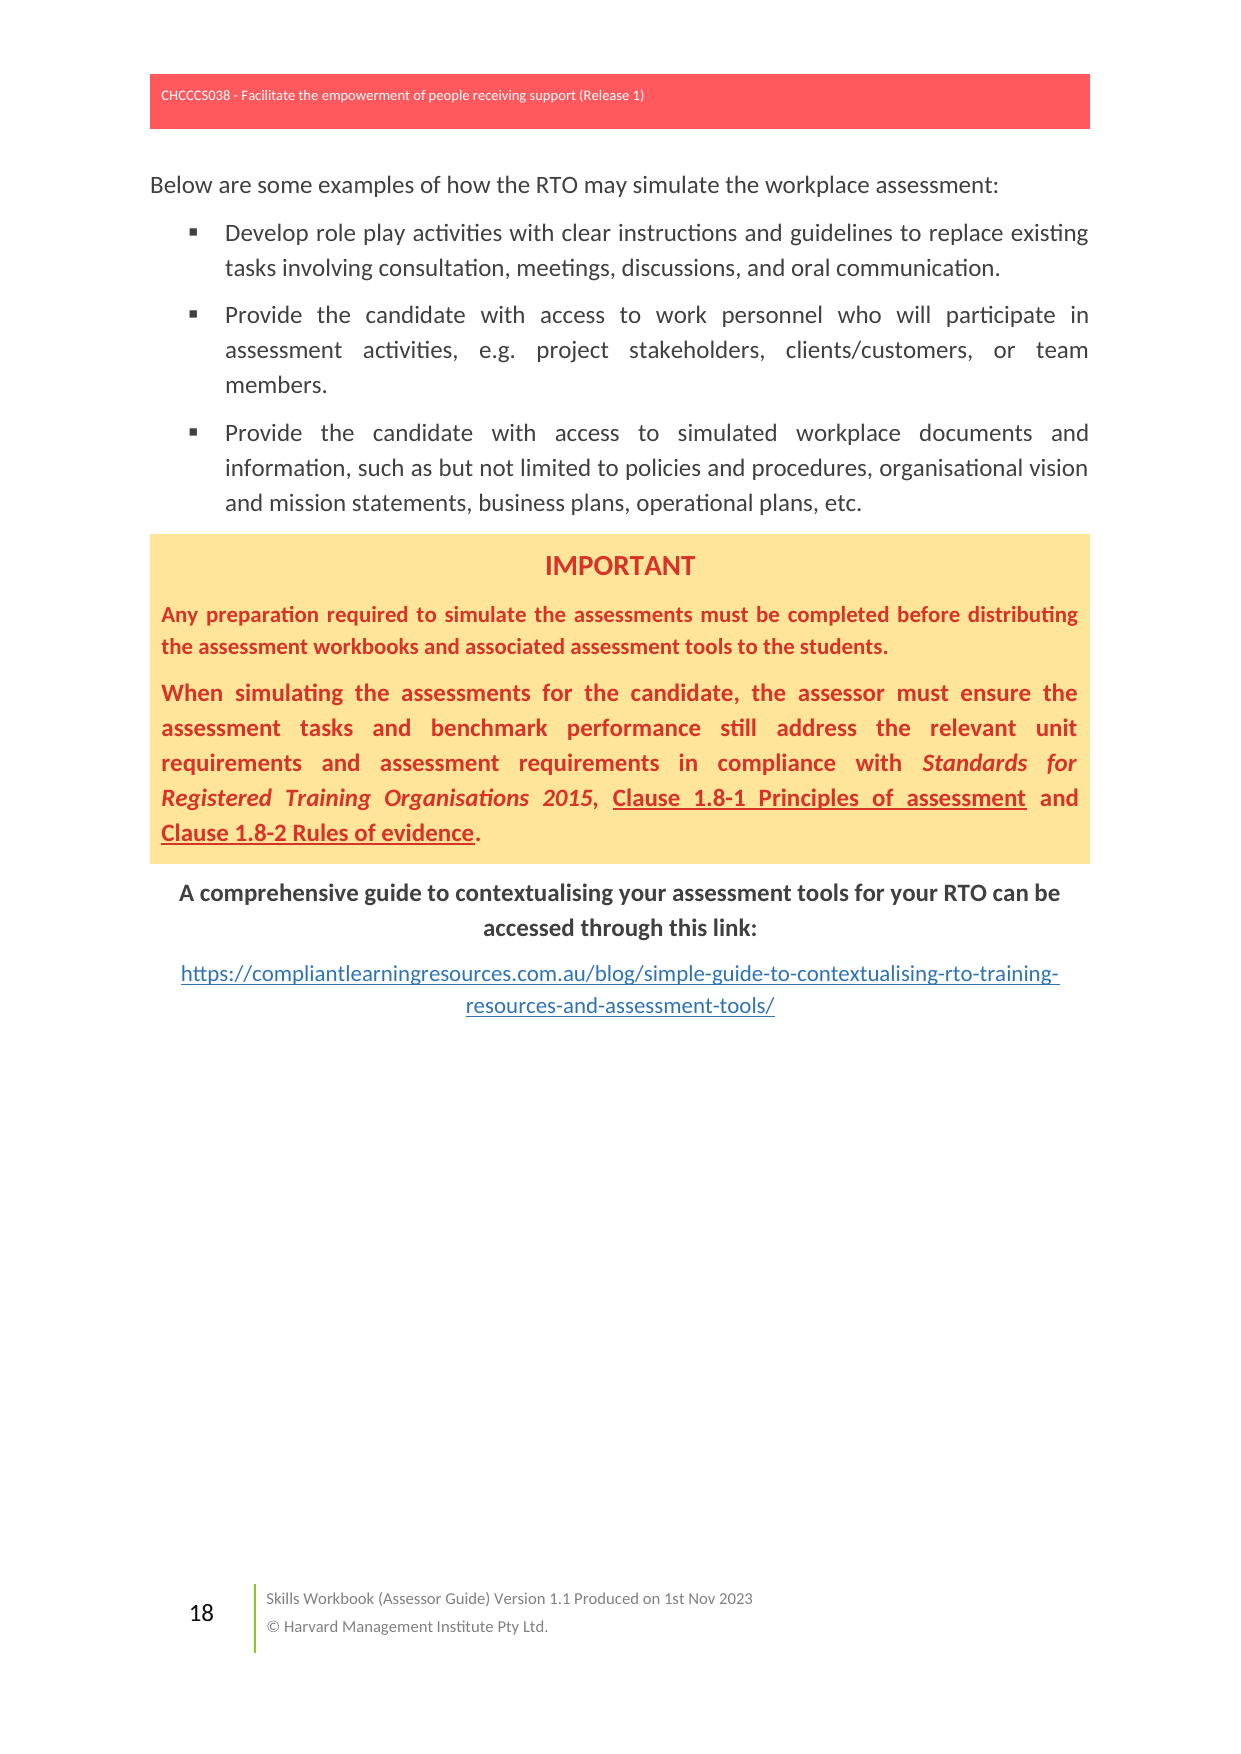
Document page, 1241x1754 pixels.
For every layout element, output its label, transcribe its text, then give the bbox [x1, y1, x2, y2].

list Provide the candidate with access to work personnel who will participate in assessment activities, e.g. project stakeholders, clients/customers, or team members. [187, 299, 1090, 400]
list Provide the candidate with access to simulated workplace documents and information, such as but not limited to policies and procedures, organisational vision and mission statements, business plans, operational plans, etc. [187, 417, 1090, 517]
list Develop role play activities with clear instructions and guidelines to replace existing tasks involving consultation, meetings, discussions, and oral communication. [187, 217, 1090, 282]
text A comprehensive guide to contextualising your assessment tools for your RTO can be accessed through this link: [150, 877, 1090, 942]
text https://compliantlearningresources.com.au/blog/simple-guide-to-contextualising-rto-training-resources-and-assessment-tools/ [150, 959, 1090, 1020]
text Below are some examples of how the RTO may simulate the workplace assessment: [150, 169, 1090, 200]
table_header IMPORTANT Any preparation required to simulate the assessments must be completed before distributing the assessment workbooks and associated assessment tools to the students. When simulating the assessments for the candidate, the assessor must ensure the assessment tasks and benchmark performance still address the relevant unit requirements and assessment requirements in compliance with Standards for Registered Training Organisations 2015, Clause 1.8-1 Principles of assessment and Clause 1.8-2 Rules of evidence. [150, 534, 1090, 864]
